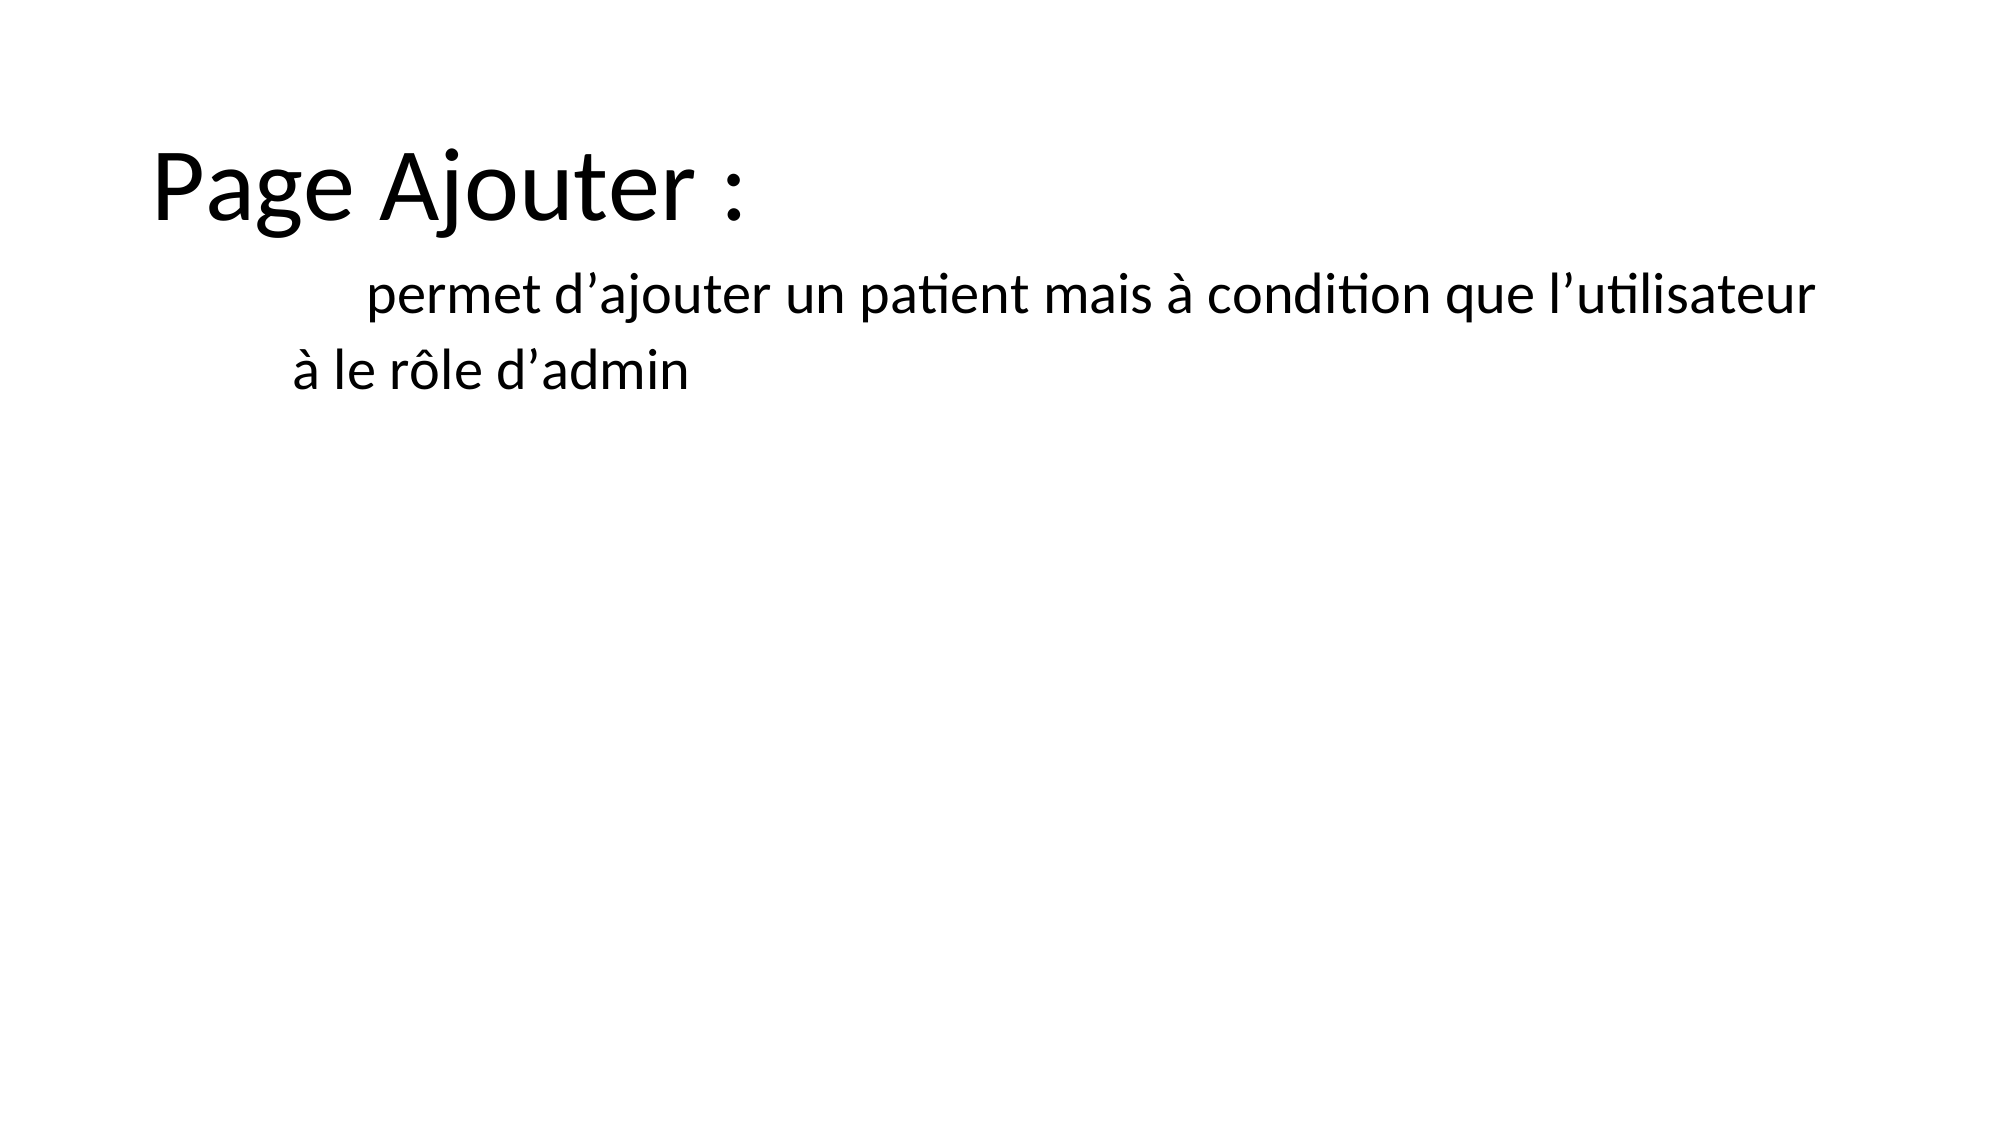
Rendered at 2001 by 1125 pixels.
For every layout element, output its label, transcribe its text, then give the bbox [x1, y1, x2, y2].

subtitle permet d’ajouter un patient mais à condition que l’utilisateur à le rôle d’admin [293, 256, 1847, 404]
subtitle Page Ajouter : [151, 119, 1847, 246]
